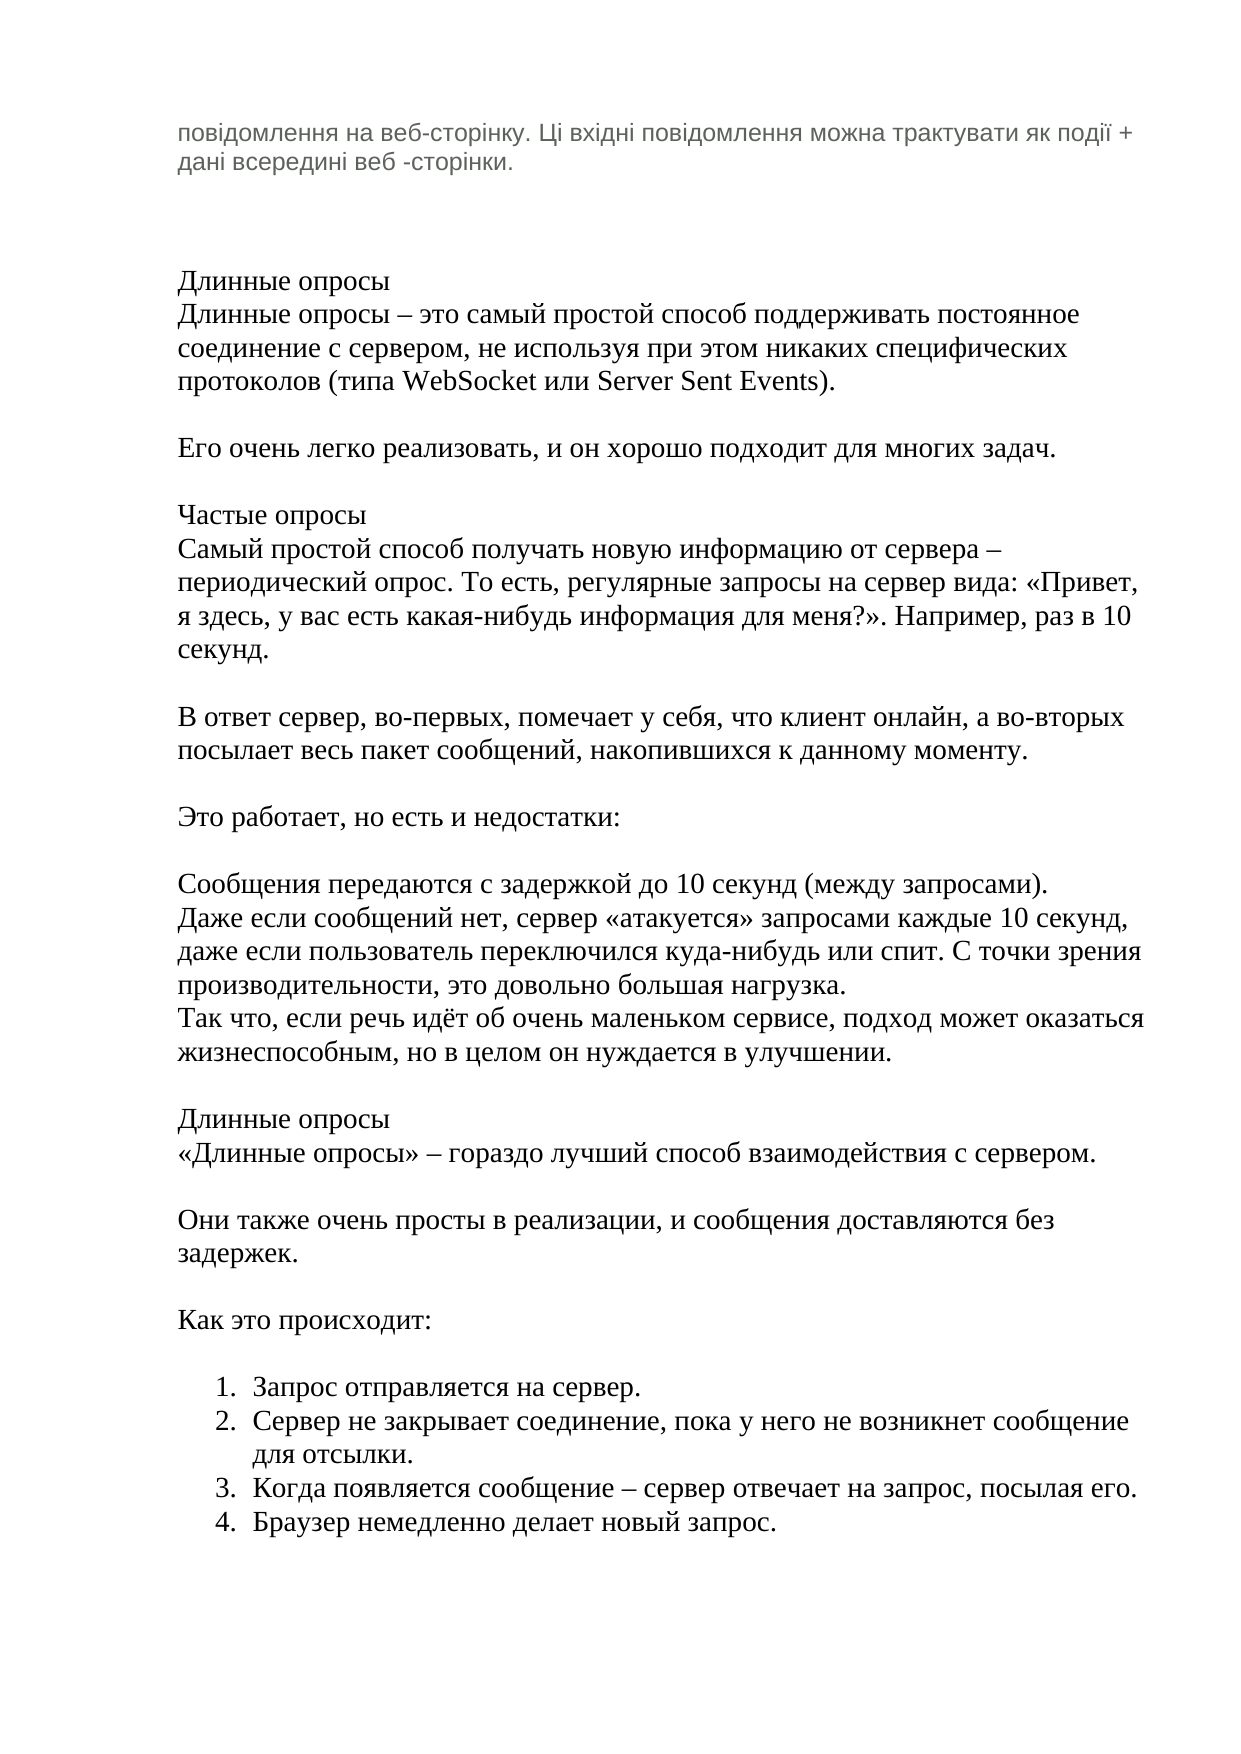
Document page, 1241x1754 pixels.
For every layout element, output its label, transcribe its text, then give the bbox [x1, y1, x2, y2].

text Частые опросы [177, 497, 1152, 531]
text Они также очень просты в реализации, и сообщения доставляются без задержек. [177, 1202, 1152, 1269]
text Даже если сообщений нет, сервер «атакуется» запросами каждые 10 секунд, даже если пользователь переключился куда-нибудь или спит. С точки зрения производительности, это довольно большая нагрузка. [177, 900, 1152, 1001]
text В ответ сервер, во-первых, помечает у себя, что клиент онлайн, а во-вторых посылает весь пакет сообщений, накопившихся к данному моменту. [177, 699, 1152, 766]
list Когда появляется сообщение – сервер отвечает на запрос, посылая его. [215, 1470, 1152, 1504]
text Его очень легко реализовать, и он хорошо подходит для многих задач. [177, 430, 1152, 464]
text Как это происходит: [177, 1302, 1152, 1336]
text Это работает, но есть и недостатки: [177, 799, 1152, 833]
text Длинные опросы – это самый простой способ поддерживать постоянное соединение с сервером, не используя при этом никаких специфических протоколов (типа WebSocket или Server Sent Events). [177, 296, 1152, 397]
text Самый простой способ получать новую информацию от сервера – периодический опрос. То есть, регулярные запросы на сервер вида: «Привет, я здесь, у вас есть какая-нибудь информация для меня?». Например, раз в 10 секунд. [177, 531, 1152, 665]
text Так что, если речь идёт об очень маленьком сервисе, подход может оказаться жизнеспособным, но в целом он нуждается в улучшении. [177, 1001, 1152, 1068]
text Сообщения передаются с задержкой до 10 секунд (между запросами). [177, 866, 1152, 900]
text «Длинные опросы» – гораздо лучший способ взаимодействия с сервером. [177, 1135, 1152, 1168]
text Длинные опросы [177, 263, 1152, 296]
list Браузер немедленно делает новый запрос. [215, 1504, 1152, 1537]
text Длинные опросы [177, 1101, 1152, 1135]
list Сервер не закрывает соединение, пока у него не возникнет сообщение для отсылки. [215, 1403, 1152, 1470]
list Запрос отправляется на сервер. [215, 1369, 1152, 1403]
